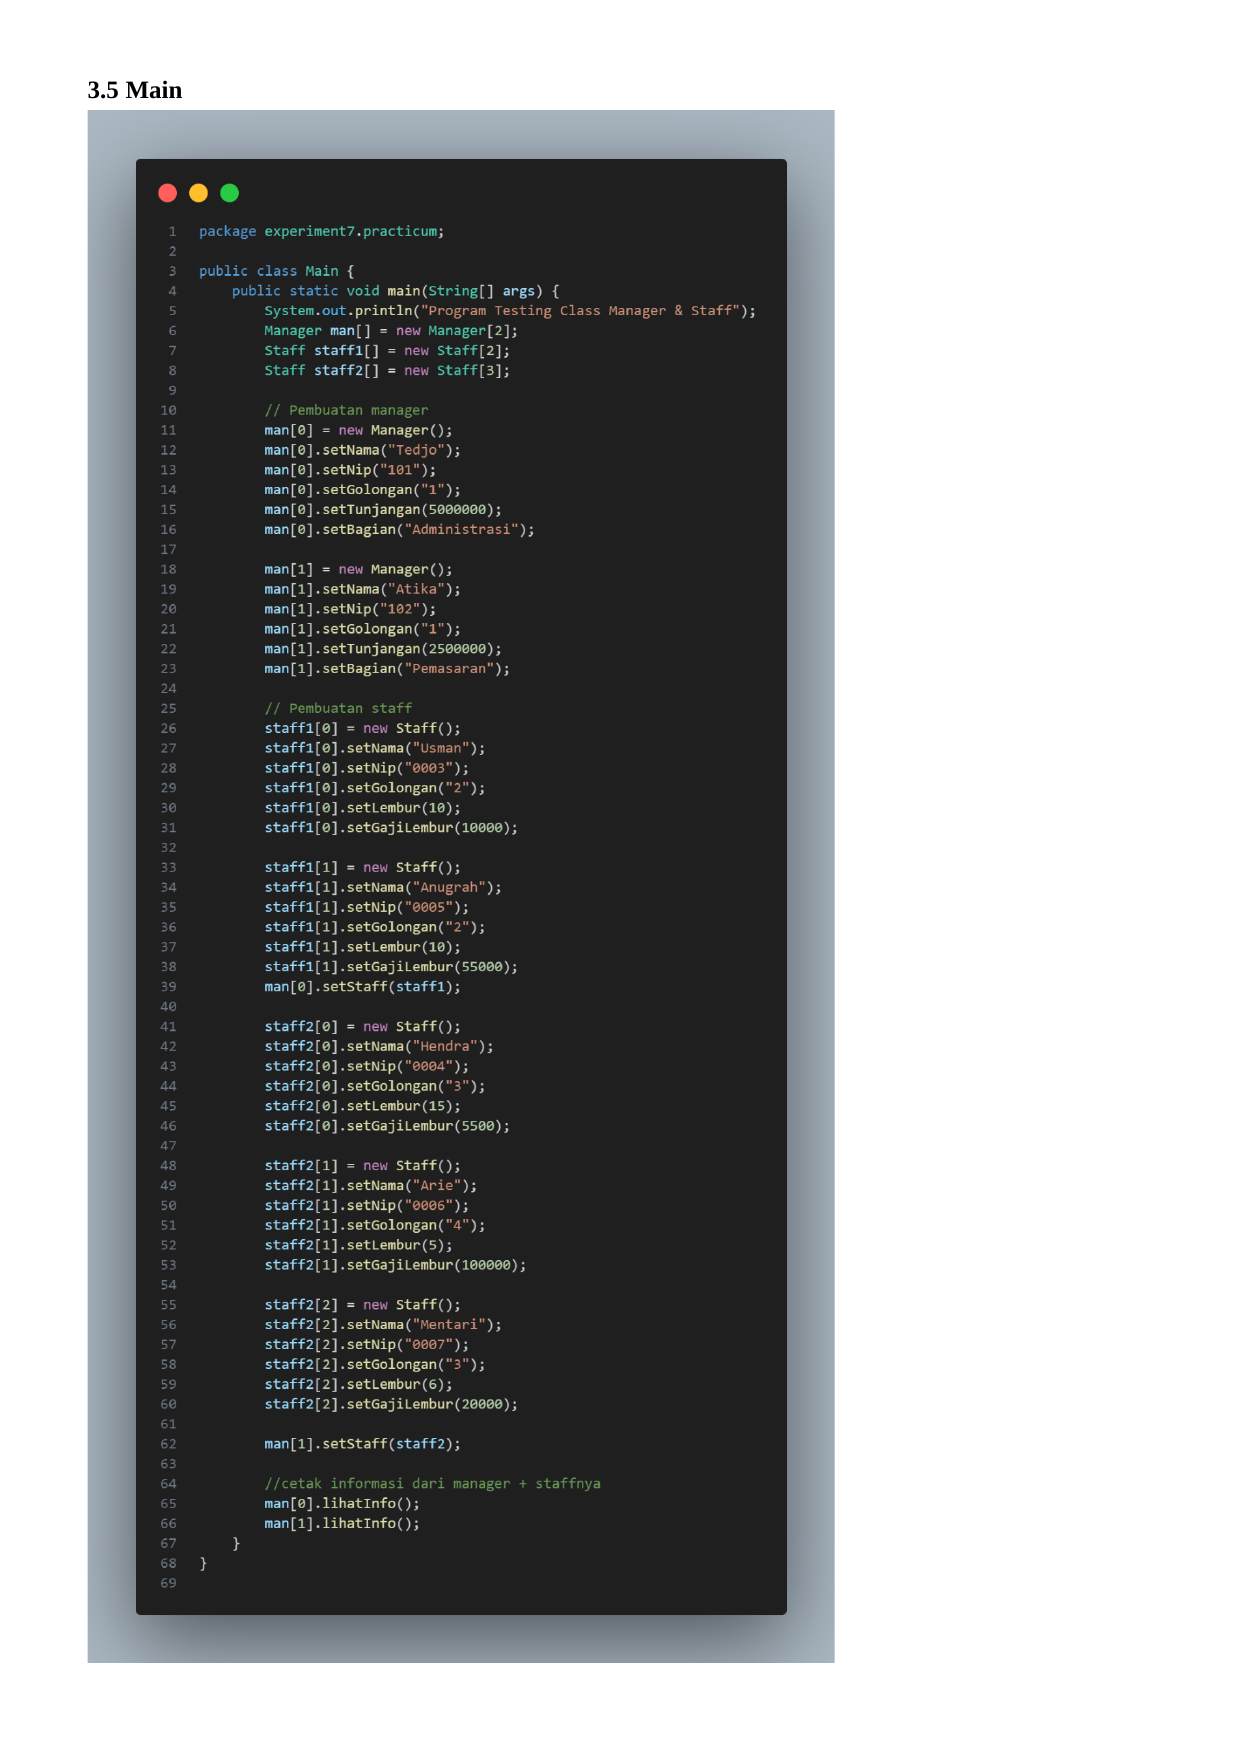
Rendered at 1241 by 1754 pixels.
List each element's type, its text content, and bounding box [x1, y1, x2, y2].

picture [87, 110, 835, 1663]
list Main [87, 75, 1165, 104]
